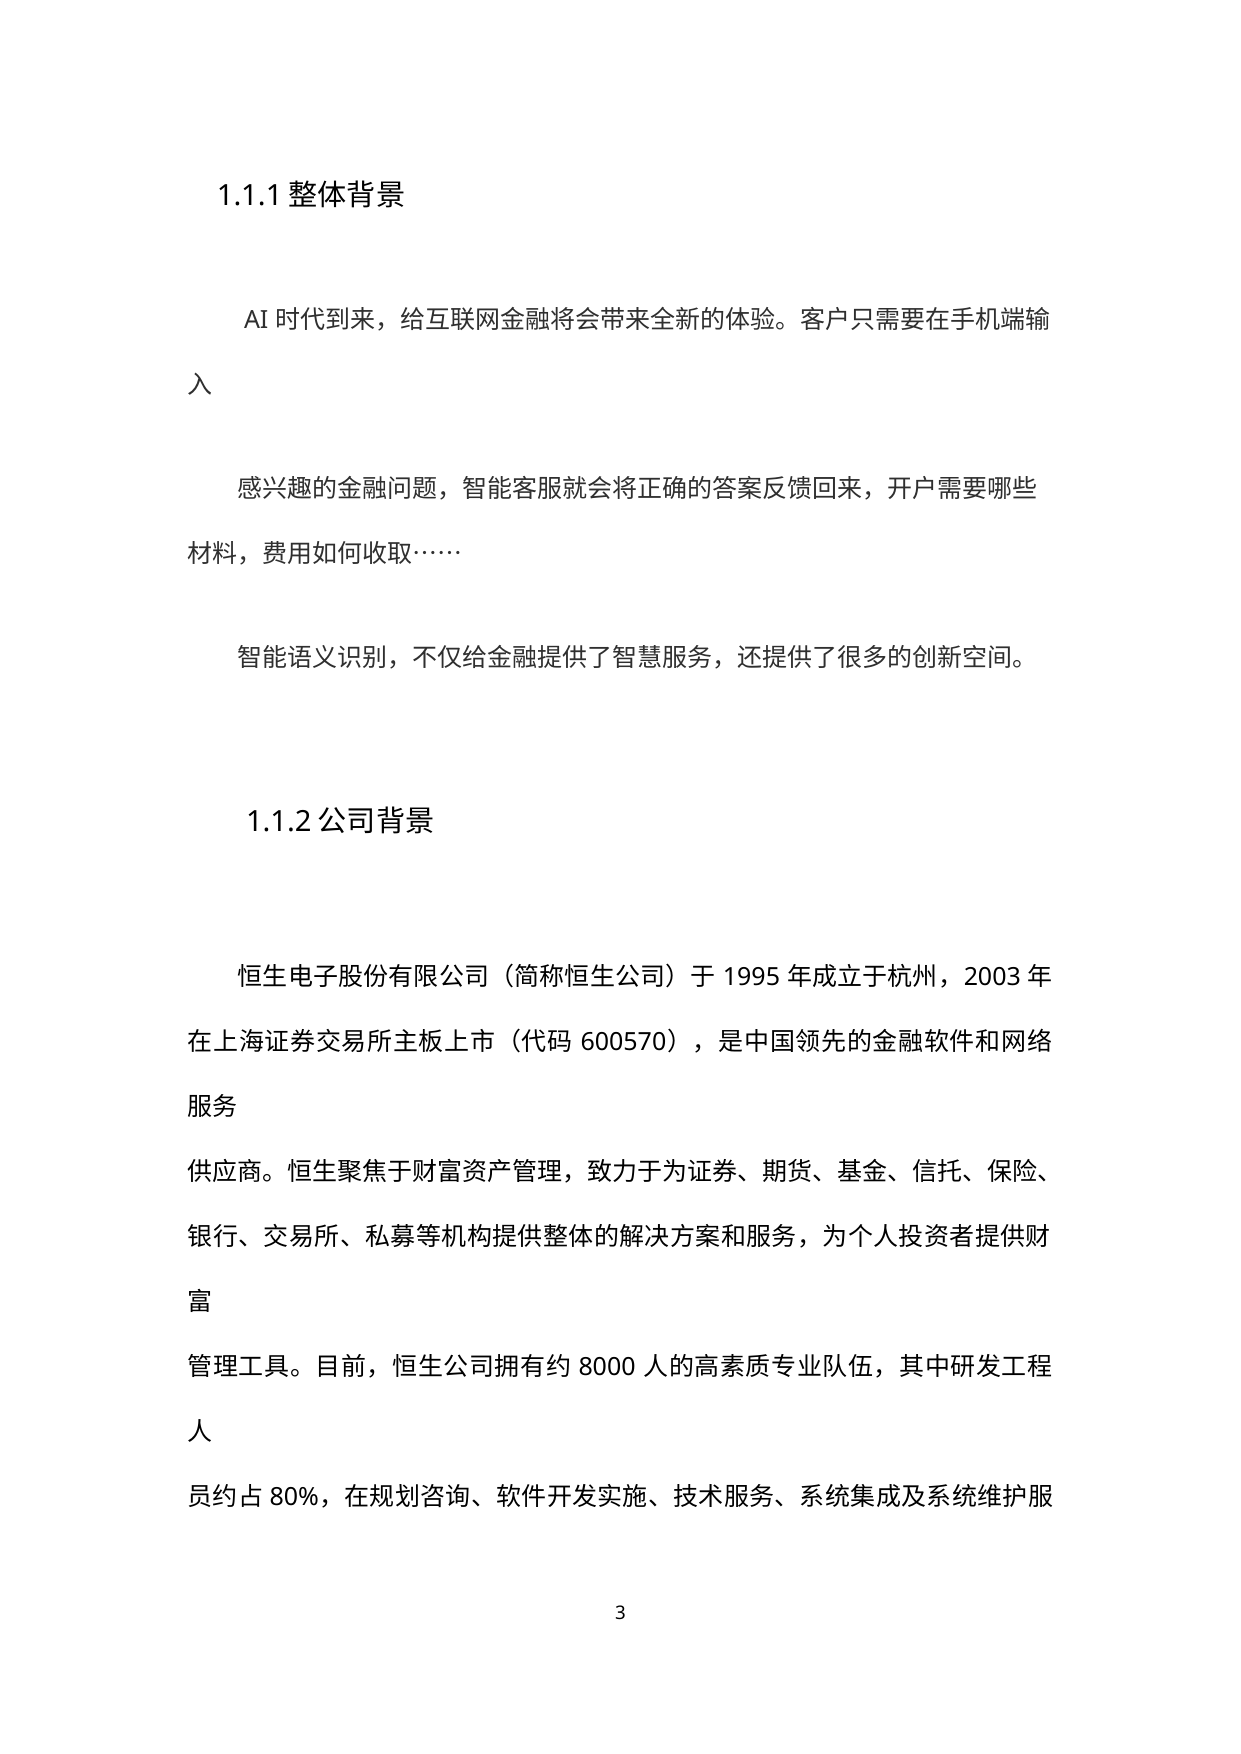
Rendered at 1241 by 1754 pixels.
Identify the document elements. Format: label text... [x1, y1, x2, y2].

text 管理工具。目前，恒生公司拥有约 8000 人的高素质专业队伍，其中研发工程人 [187, 1332, 1053, 1462]
text 智能语义识别，不仅给金融提供了智慧服务，还提供了很多的创新空间。 [187, 623, 1053, 688]
text 1.1.2公司背景 [187, 787, 1053, 852]
text 银行、交易所、私募等机构提供整体的解决方案和服务，为个人投资者提供财富 [187, 1202, 1053, 1332]
text 恒生电子股份有限公司（简称恒生公司）于 1995 年成立于杭州，2003 年在上海证券交易所主板上市（代码 600570），是中国领先的金融软件和网络服务 [187, 942, 1053, 1137]
text 感兴趣的金融问题，智能客服就会将正确的答案反馈回来，开户需要哪些材料，费用如何收取…… [187, 454, 1053, 584]
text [187, 1462, 1053, 1527]
text 供应商。恒生聚焦于财富资产管理，致力于为证券、期货、基金、信托、保险、 [187, 1137, 1053, 1202]
text AI 时代到来，给互联网金融将会带来全新的体验。客户只需要在手机端输入 [187, 285, 1053, 415]
text 1.1.1整体背景 [187, 160, 1053, 225]
